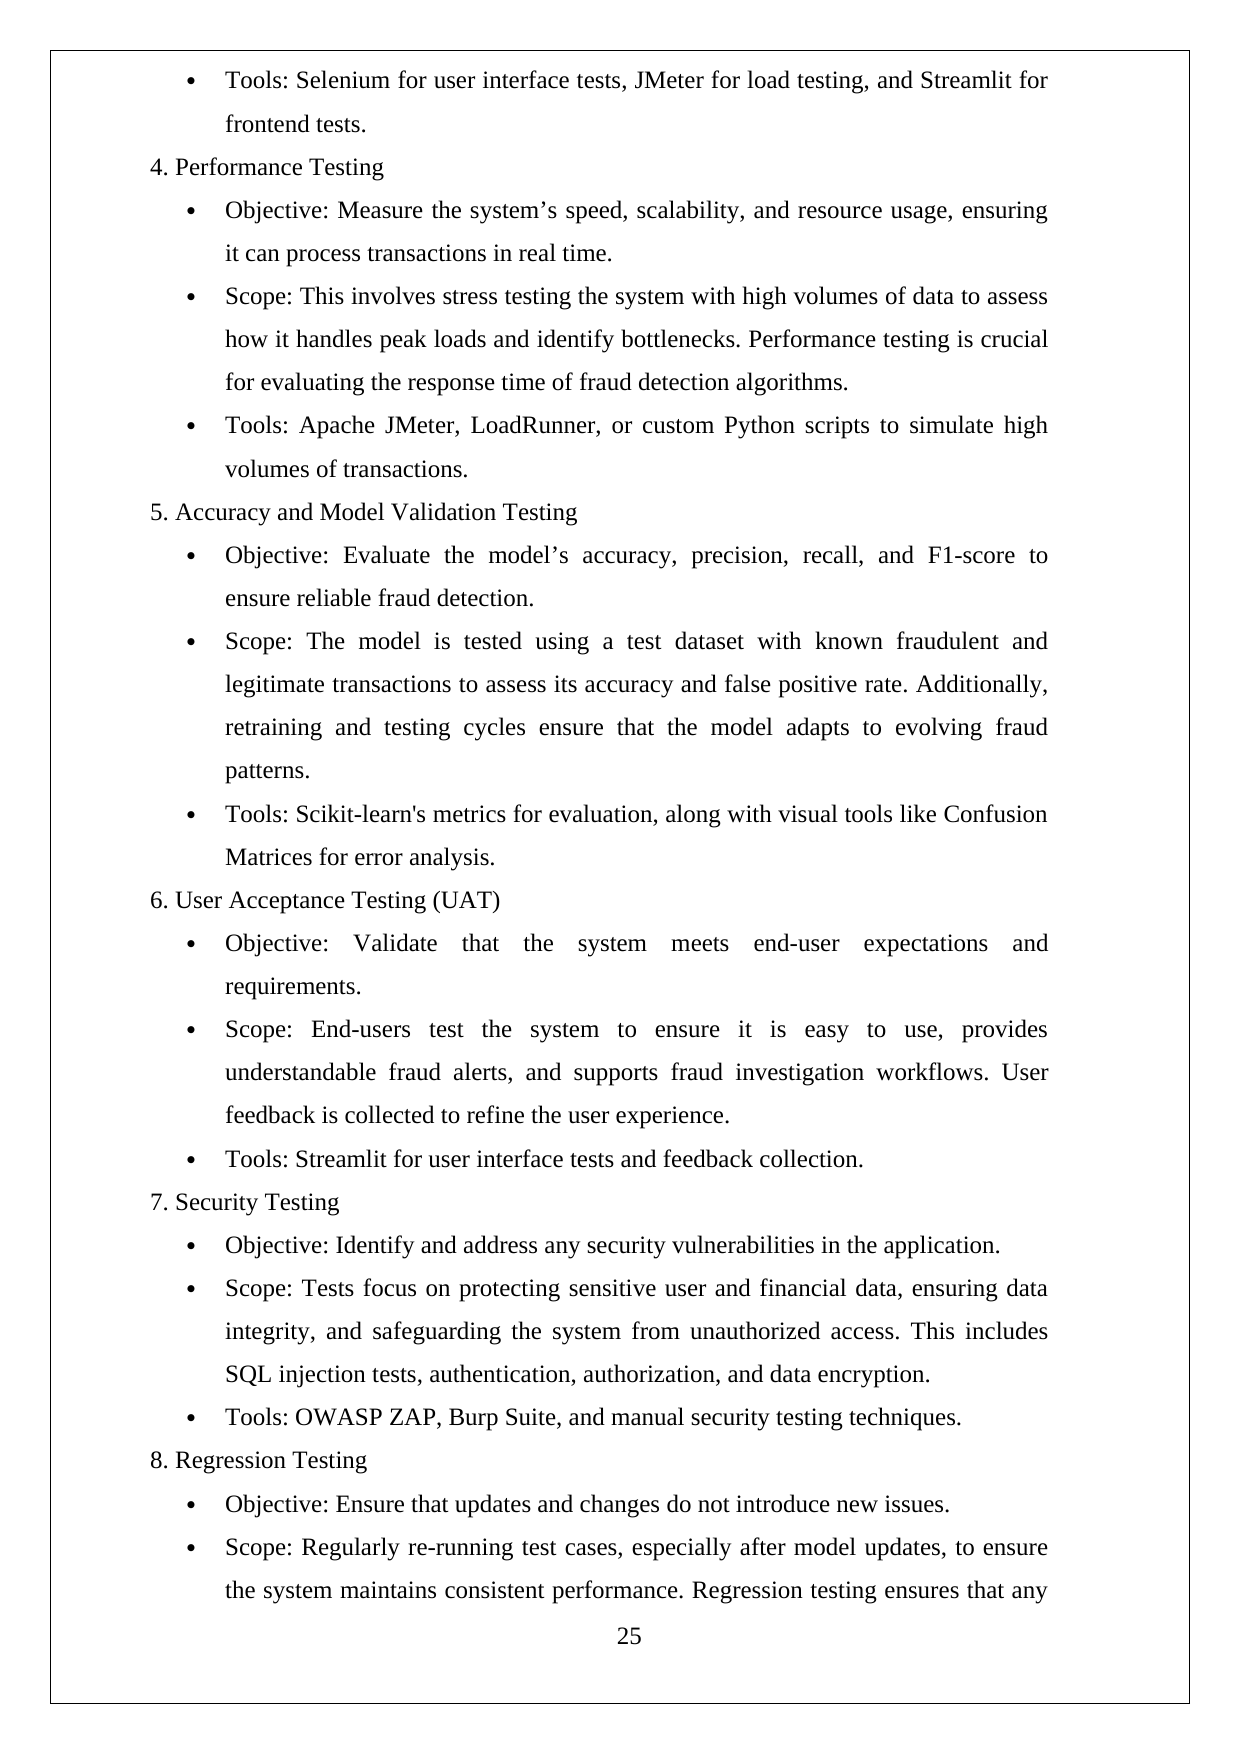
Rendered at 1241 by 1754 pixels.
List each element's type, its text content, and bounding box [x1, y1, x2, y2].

list Objective: Validate that the system meets end-user expectations and requirements. [187, 928, 1049, 1000]
text 8. Regression Testing [150, 1446, 1049, 1474]
list Scope: This involves stress testing the system with high volumes of data to assess how it handles peak loads and identify bottlenecks. Performance testing is crucial for evaluating the response time of fraud detection algorithms. [187, 281, 1049, 396]
list Objective: Measure the system’s speed, scalability, and resource usage, ensuring it can process transactions in real time. [187, 195, 1049, 267]
list Tools: Apache JMeter, LoadRunner, or custom Python scripts to simulate high volumes of transactions. [187, 411, 1049, 482]
text 7. Security Testing [150, 1187, 1049, 1216]
text 6. User Acceptance Testing (UAT) [150, 885, 1049, 914]
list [187, 1532, 1049, 1604]
list Tools: Streamlit for user interface tests and feedback collection. [187, 1144, 1049, 1172]
text 5. Accuracy and Model Validation Testing [150, 497, 1049, 526]
list Scope: End-users test the system to ensure it is easy to use, provides understandable fraud alerts, and supports fraud investigation workflows. User feedback is collected to refine the user experience. [187, 1014, 1049, 1129]
list Tools: Selenium for user interface tests, JMeter for load testing, and Streamlit for frontend tests. [187, 66, 1049, 137]
text 4. Performance Testing [150, 152, 1049, 181]
list Objective: Ensure that updates and changes do not introduce new issues. [187, 1489, 1049, 1517]
list Scope: The model is tested using a test dataset with known fraudulent and legitimate transactions to assess its accuracy and false positive rate. Additionally, retraining and testing cycles ensure that the model adapts to evolving fraud patterns. [187, 626, 1049, 784]
list Scope: Tests focus on protecting sensitive user and financial data, ensuring data integrity, and safeguarding the system from unauthorized access. This includes SQL injection tests, authentication, authorization, and data encryption. [187, 1273, 1049, 1388]
list Objective: Evaluate the model’s accuracy, precision, recall, and F1-score to ensure reliable fraud detection. [187, 540, 1049, 612]
list Tools: OWASP ZAP, Burp Suite, and manual security testing techniques. [187, 1402, 1049, 1431]
list Tools: Scikit-learn's metrics for evaluation, along with visual tools like Confusion Matrices for error analysis. [187, 799, 1049, 871]
list Objective: Identify and address any security vulnerabilities in the application. [187, 1230, 1049, 1259]
